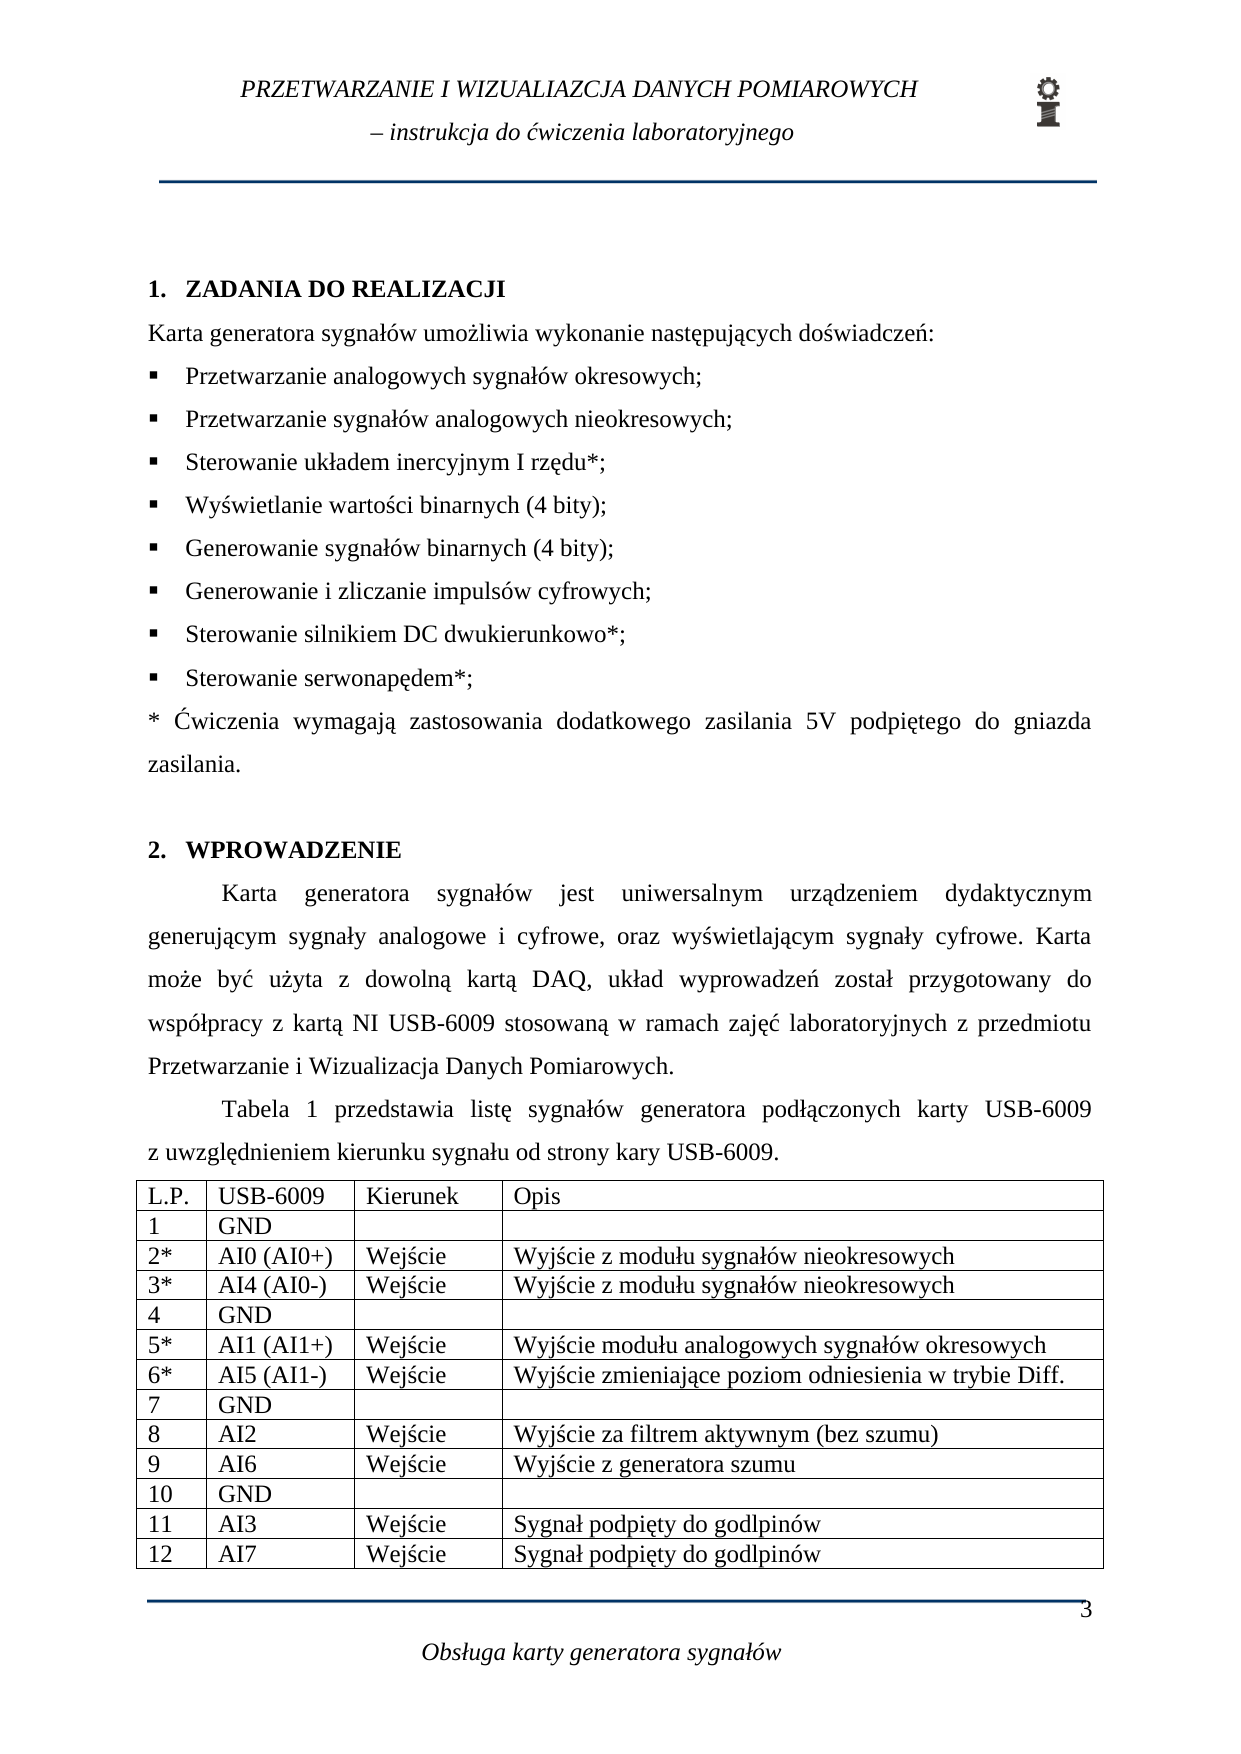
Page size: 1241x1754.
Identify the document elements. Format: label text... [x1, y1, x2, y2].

table_cell Wyjście z modułu sygnałów nieokresowych [503, 1241, 1103, 1269]
table_cell 5* [137, 1330, 206, 1359]
list Wyświetlanie wartości binarnych (4 bity); [148, 490, 1092, 519]
table_cell AI2 [207, 1420, 354, 1448]
table_cell AI0 (AI0+) [207, 1241, 354, 1269]
list Przetwarzanie sygnałów analogowych nieokresowych; [148, 404, 1092, 433]
table_cell Wejście [355, 1509, 502, 1538]
table_cell GND [207, 1479, 354, 1508]
table_cell 1 [137, 1211, 206, 1240]
table_cell 6* [137, 1360, 206, 1389]
table_cell [503, 1479, 1103, 1508]
table_cell Wejście [355, 1271, 502, 1299]
picture [159, 174, 1097, 190]
list Sterowanie silnikiem DC dwukierunkowo*; [148, 619, 1092, 648]
table_cell Wejście [355, 1539, 502, 1567]
table_cell AI1 (AI1+) [207, 1330, 354, 1359]
table_cell 3* [137, 1271, 206, 1299]
table_cell AI7 [207, 1539, 354, 1567]
list Generowanie i zliczanie impulsów cyfrowych; [148, 576, 1092, 605]
table_cell 9 [137, 1449, 206, 1478]
table_cell Wyjście z modułu sygnałów nieokresowych [503, 1271, 1103, 1299]
table_cell [355, 1211, 502, 1240]
table_cell Wyjście z generatora szumu [503, 1449, 1103, 1478]
table_cell AI3 [207, 1509, 354, 1538]
table_cell [503, 1211, 1103, 1240]
table_cell GND [207, 1300, 354, 1329]
list WPROWADZENIE [148, 835, 1092, 864]
table_cell Sygnał podpięty do godlpinów [503, 1509, 1103, 1538]
table_cell AI4 (AI0-) [207, 1271, 354, 1299]
text Karta generatora sygnałów jest uniwersalnym urządzeniem dydaktycznym generującym sygnały analogowe i cyfrowe, oraz wyświetlającym sygnały cyfrowe. Karta może być użyta z dowolną kartą DAQ, układ wyprowadzeń został przygotowany do współpracy z kartą NI USB-6009 stosowaną w ramach zajęć laboratoryjnych z przedmiotu Przetwarzanie i Wizualizacja Danych Pomiarowych. [148, 878, 1092, 1079]
table_cell [355, 1479, 502, 1508]
table_cell AI5 (AI1-) [207, 1360, 354, 1389]
table_cell 12 [137, 1539, 206, 1567]
table_cell 10 [137, 1479, 206, 1508]
table_cell Wyjście zmieniające poziom odniesienia w trybie Diff. [503, 1360, 1103, 1389]
list Przetwarzanie analogowych sygnałów okresowych; [148, 361, 1092, 389]
list ZADANIA DO REALIZACJI [148, 274, 1092, 303]
table_cell 8 [137, 1420, 206, 1448]
table_cell GND [207, 1211, 354, 1240]
list Generowanie sygnałów binarnych (4 bity); [148, 533, 1092, 562]
table_header Opis [503, 1181, 1103, 1210]
table_cell Sygnał podpięty do godlpinów [503, 1539, 1103, 1567]
table_header Kierunek [355, 1181, 502, 1210]
table_cell Wejście [355, 1360, 502, 1389]
table_cell 4 [137, 1300, 206, 1329]
table_cell [355, 1300, 502, 1329]
table_cell [503, 1300, 1103, 1329]
table_cell AI6 [207, 1449, 354, 1478]
table_cell GND [207, 1390, 354, 1418]
list Sterowanie serwonapędem*; [148, 663, 1092, 691]
table_cell [355, 1390, 502, 1418]
table_cell 11 [137, 1509, 206, 1538]
table_cell 2* [137, 1241, 206, 1269]
table_cell Wejście [355, 1241, 502, 1269]
table_cell [503, 1390, 1103, 1418]
table_header USB-6009 [207, 1181, 354, 1210]
list Sterowanie układem inercyjnym I rzędu*; [148, 447, 1092, 476]
text * Ćwiczenia wymagają zastosowania dodatkowego zasilania 5V podpiętego do gniazda zasilania. [148, 706, 1092, 778]
table_cell 7 [137, 1390, 206, 1418]
table_header L.P. [137, 1181, 206, 1210]
table_cell Wyjście za filtrem aktywnym (bez szumu) [503, 1420, 1103, 1448]
table_cell Wejście [355, 1330, 502, 1359]
picture [147, 1593, 1086, 1610]
text Karta generatora sygnałów umożliwia wykonanie następujących doświadczeń: [148, 318, 1092, 346]
table_cell Wejście [355, 1449, 502, 1478]
table_cell Wyjście modułu analogowych sygnałów okresowych [503, 1330, 1103, 1359]
text Tabela 1 przedstawia listę sygnałów generatora podłączonych karty USB-6009 z uwzględnieniem kierunku sygnału od strony kary USB-6009. [148, 1094, 1092, 1166]
table_cell Wejście [355, 1420, 502, 1448]
